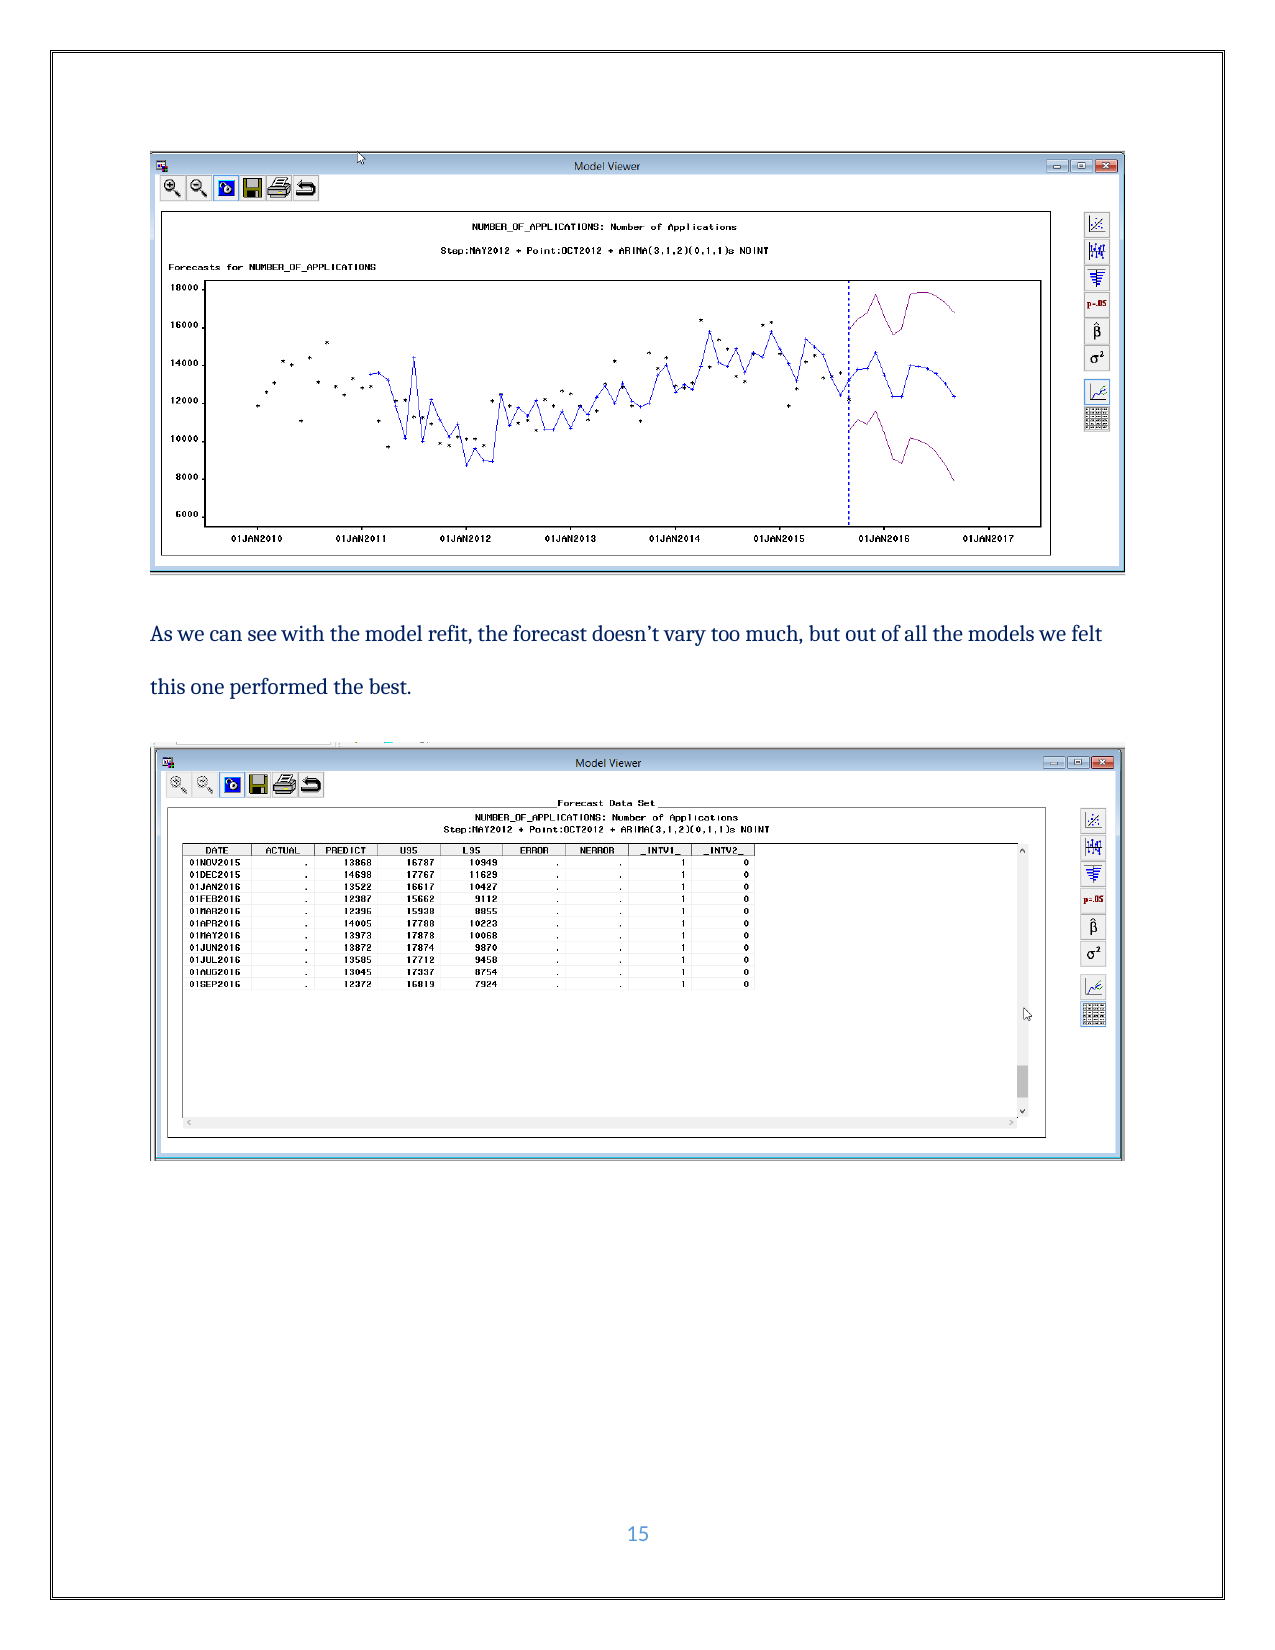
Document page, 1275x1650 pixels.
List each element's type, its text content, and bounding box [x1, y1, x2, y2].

picture [150, 742, 1125, 1161]
picture [150, 150, 1125, 576]
text As we can see with the model refit, the forecast doesn’t vary too much, but out of all the models we felt this one performed the best. [150, 621, 1125, 700]
